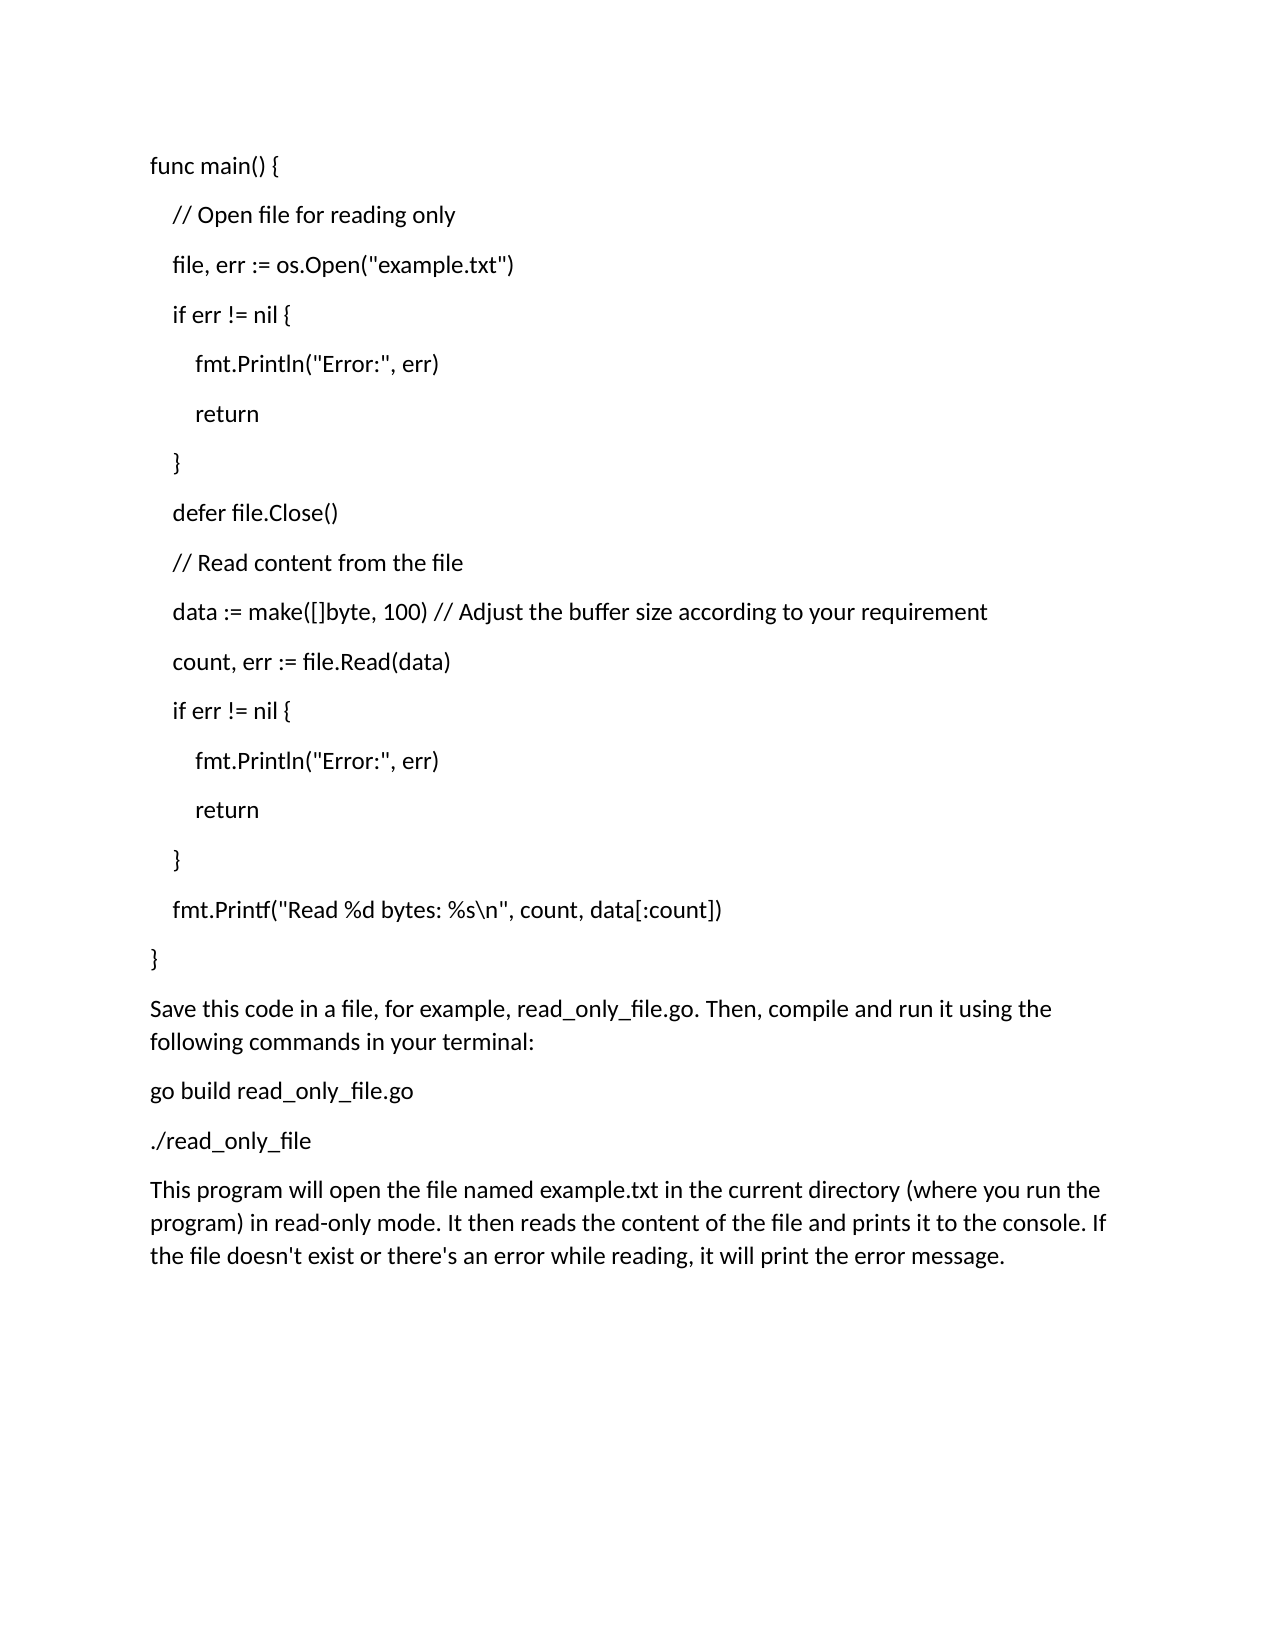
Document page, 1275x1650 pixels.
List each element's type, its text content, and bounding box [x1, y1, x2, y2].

text // Open file for reading only [150, 199, 1125, 230]
text This program will open the file named example.txt in the current directory (where you run the program) in read-only mode. It then reads the content of the file and prints it to the console. If the file doesn't exist or there's an error while reading, it will print the error message. [150, 1174, 1125, 1271]
text // Read content from the file [150, 547, 1125, 577]
text if err != nil { [150, 299, 1125, 329]
text file, err := os.Open("example.txt") [150, 249, 1125, 280]
text go build read_only_file.go [150, 1075, 1125, 1106]
text data := make([]byte, 100) // Adjust the buffer size according to your requirement [150, 596, 1125, 627]
text defer file.Close() [150, 497, 1125, 528]
text ./read_only_file [150, 1125, 1125, 1156]
text } [150, 844, 1125, 875]
text } [150, 943, 1125, 974]
text func main() { [150, 150, 1125, 181]
text Save this code in a file, for example, read_only_file.go. Then, compile and run it using the following commands in your terminal: [150, 993, 1125, 1056]
text return [150, 794, 1125, 825]
text fmt.Println("Error:", err) [150, 745, 1125, 776]
text fmt.Println("Error:", err) [150, 348, 1125, 379]
text if err != nil { [150, 695, 1125, 726]
text } [150, 447, 1125, 478]
text count, err := file.Read(data) [150, 646, 1125, 676]
text return [150, 398, 1125, 428]
text fmt.Printf("Read %d bytes: %s\n", count, data[:count]) [150, 894, 1125, 924]
